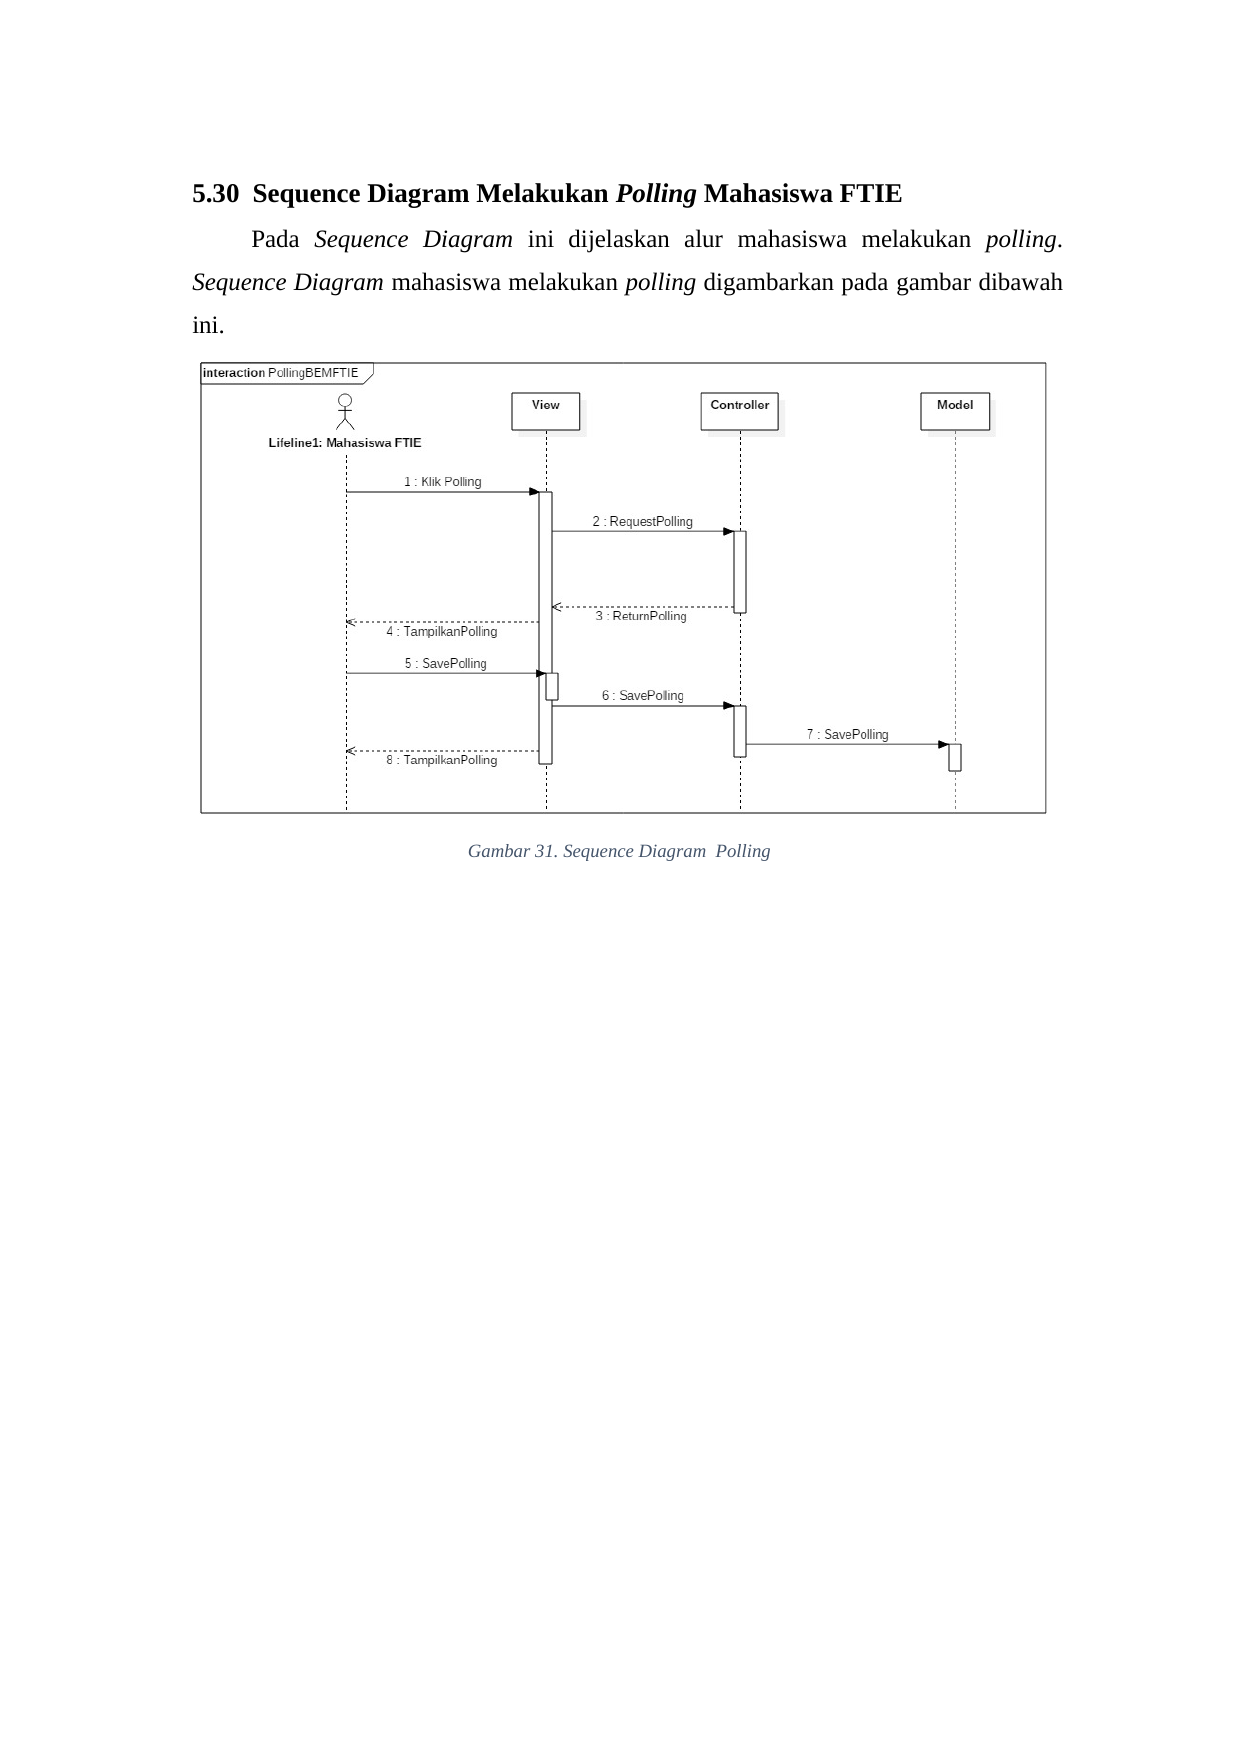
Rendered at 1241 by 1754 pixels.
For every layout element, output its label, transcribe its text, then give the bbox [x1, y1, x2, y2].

subtitle 5.30 Sequence Diagram Melakukan Polling Mahasiswa FTIE [192, 177, 1063, 208]
picture [192, 353, 1057, 826]
text Pada Sequence Diagram ini dijelaskan alur mahasiswa melakukan polling. Sequence Diagram mahasiswa melakukan polling digambarkan pada gambar dibawah ini. [192, 224, 1063, 339]
text Gambar 31. Sequence Diagram Polling [177, 839, 1063, 861]
